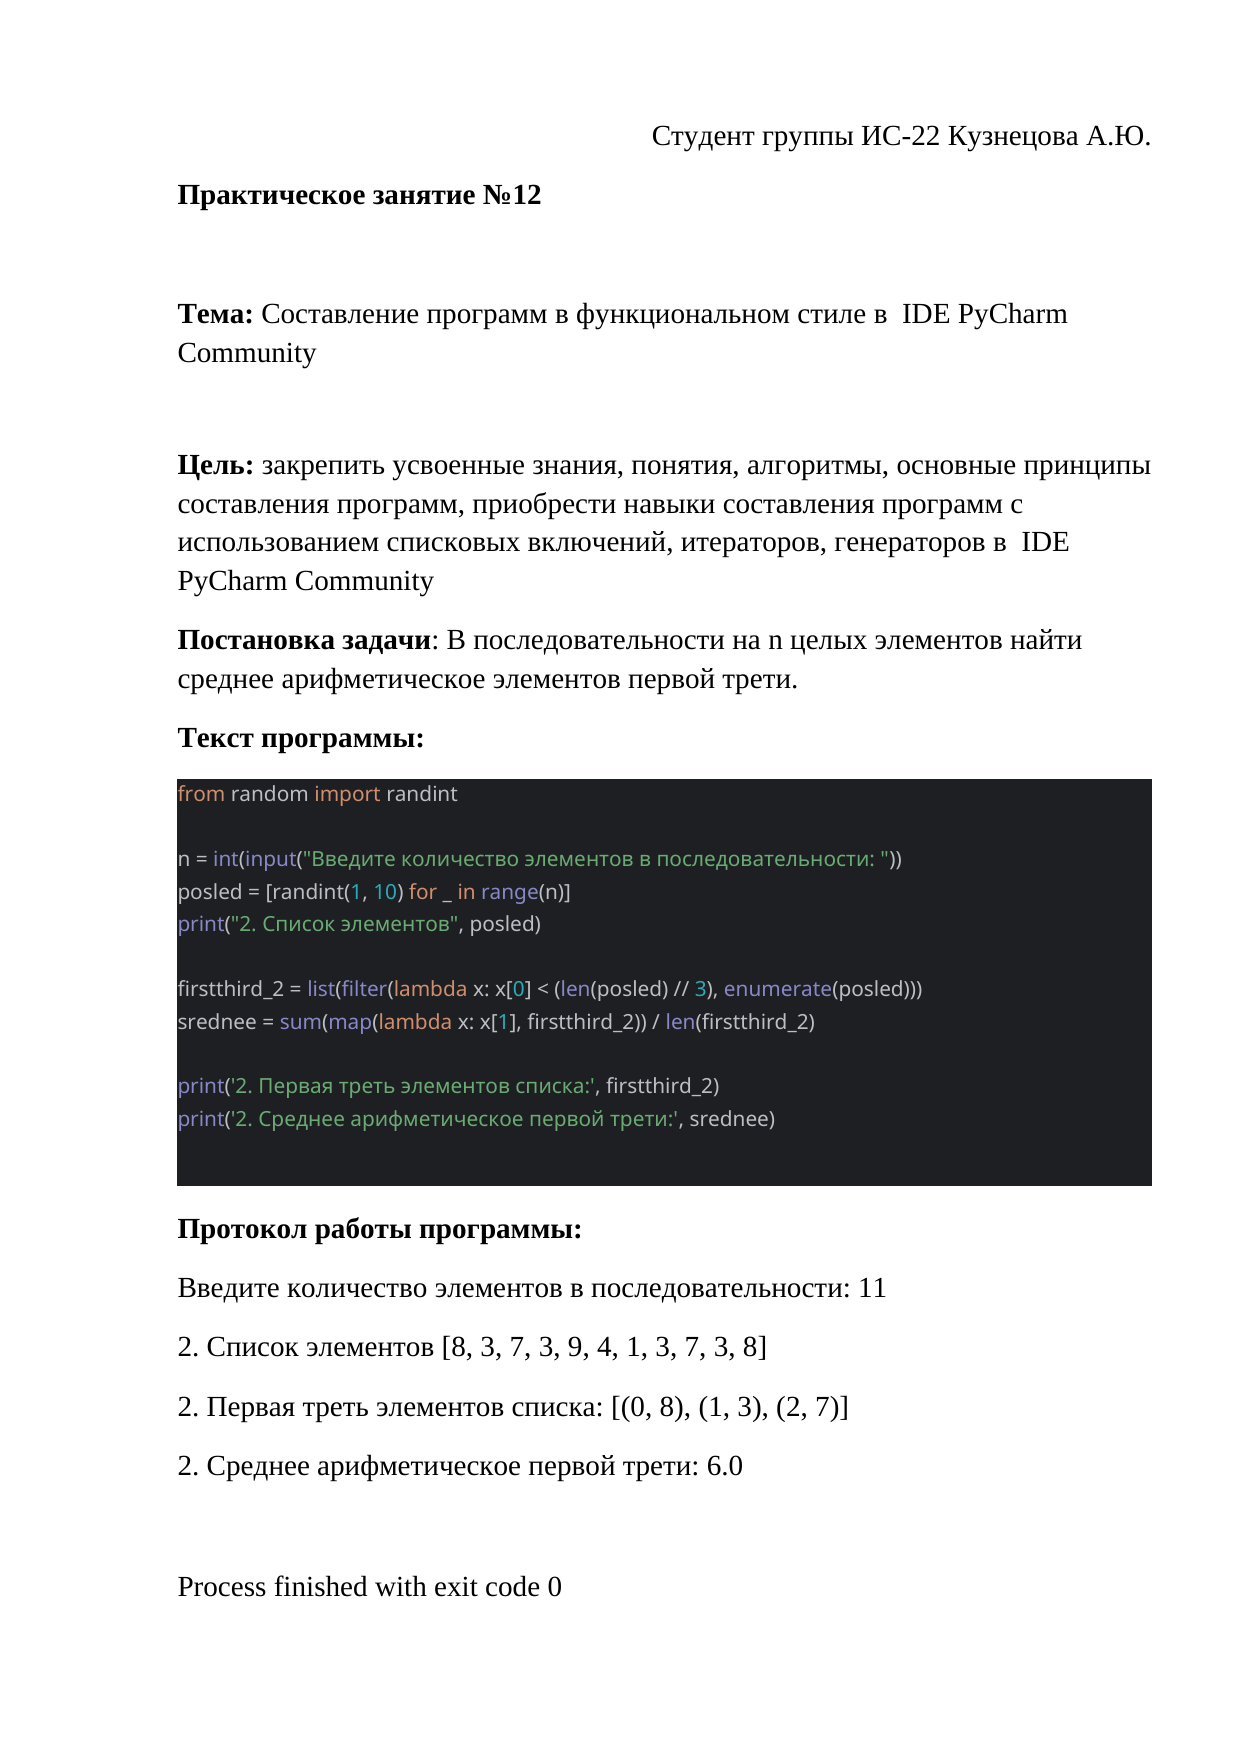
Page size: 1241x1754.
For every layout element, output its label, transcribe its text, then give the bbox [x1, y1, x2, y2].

text 2. Среднее арифметическое первой трети: 6.0 [177, 1448, 1152, 1482]
text Постановка задачи: В последовательности на n целых элементов найти среднее арифметическое элементов первой трети. [177, 622, 1152, 694]
text Введите количество элементов в последовательности: 11 [177, 1270, 1152, 1304]
text Тема: Составление программ в функциональном стиле в IDE PyCharm Community [177, 296, 1152, 368]
text from random import randint n = int(input("Введите количество элементов в последовательности: ")) posled = [randint(1, 10) for _ in range(n)] print("2. Список элементов", posled) firstthird_2 = list(filter(lambda x: x[0] < (len(posled) // 3), enumerate(posled))) srednee = sum(map(lambda x: x[1], firstthird_2)) / len(firstthird_2) print('2. Первая треть элементов списка:', firstthird_2) print('2. Среднее арифметическое первой трети:', srednee) [177, 779, 1152, 1133]
text Текст программы: [177, 720, 1152, 754]
text Протокол работы программы: [177, 1211, 1152, 1244]
text 2. Первая треть элементов списка: [(0, 8), (1, 3), (2, 7)] [177, 1389, 1152, 1422]
text Process finished with exit code 0 [177, 1569, 1152, 1603]
text Практическое занятие №12 [177, 177, 1152, 211]
text 2. Список элементов [8, 3, 7, 3, 9, 4, 1, 3, 7, 3, 8] [177, 1329, 1152, 1363]
text Цель: закрепить усвоенные знания, понятия, алгоритмы, основные принципы составления программ, приобрести навыки составления программ с использованием списковых включений, итераторов, генераторов в IDE PyCharm Community [177, 447, 1152, 596]
text Студент группы ИС-22 Кузнецова А.Ю. [177, 118, 1152, 152]
